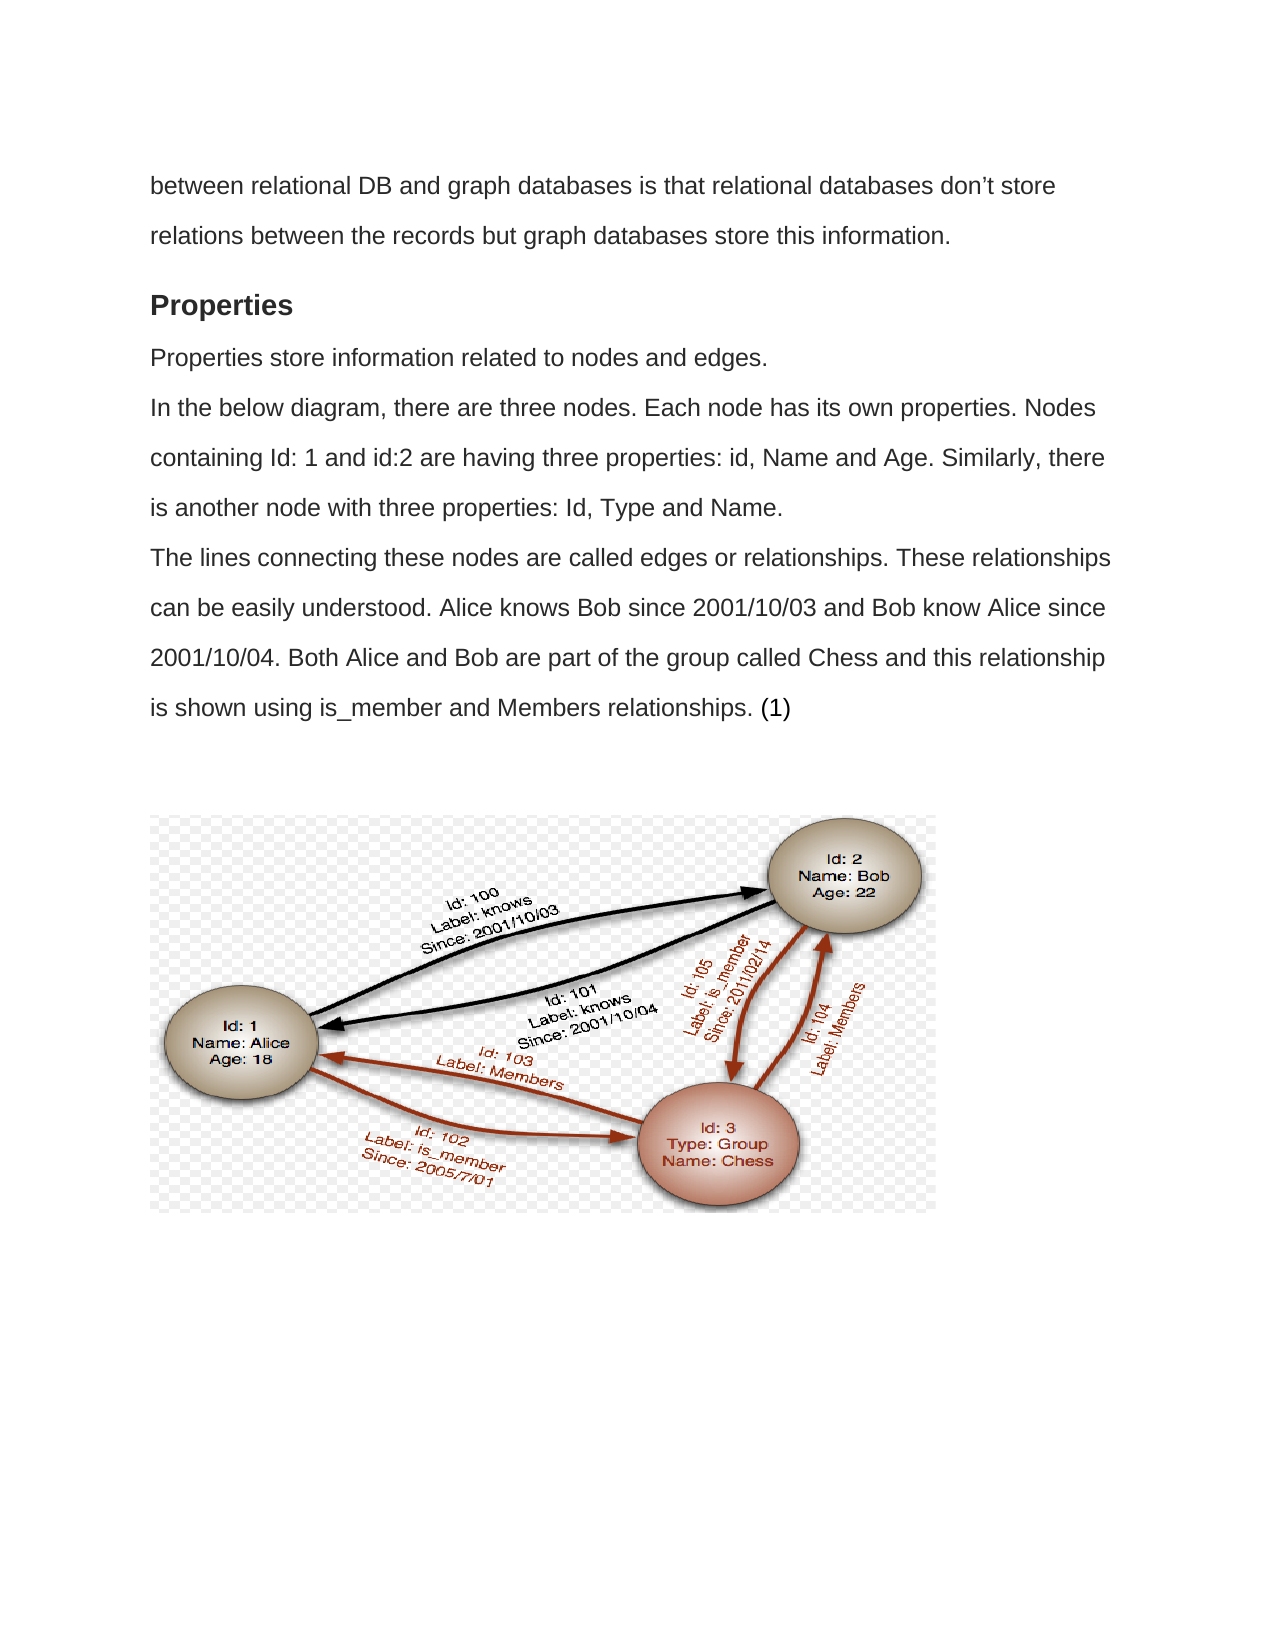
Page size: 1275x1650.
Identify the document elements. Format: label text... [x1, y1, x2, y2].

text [150, 150, 1125, 250]
text In the below diagram, there are three nodes. Each node has its own properties. Nodes containing Id: 1 and id:2 are having three properties: id, Name and Age. Similarly, there is another node with three properties: Id, Type and Name. [150, 371, 1125, 521]
picture [150, 814, 936, 1216]
text Properties store information related to nodes and edges. [150, 321, 1125, 371]
text Properties [150, 271, 1125, 321]
text The lines connecting these nodes are called edges or relationships. These relationships can be easily understood. Alice knows Bob since 2001/10/03 and Bob know Alice since 2001/10/04. Both Alice and Bob are part of the group called Chess and this relationship is shown using is_member and Members relationships. [150, 521, 1125, 721]
